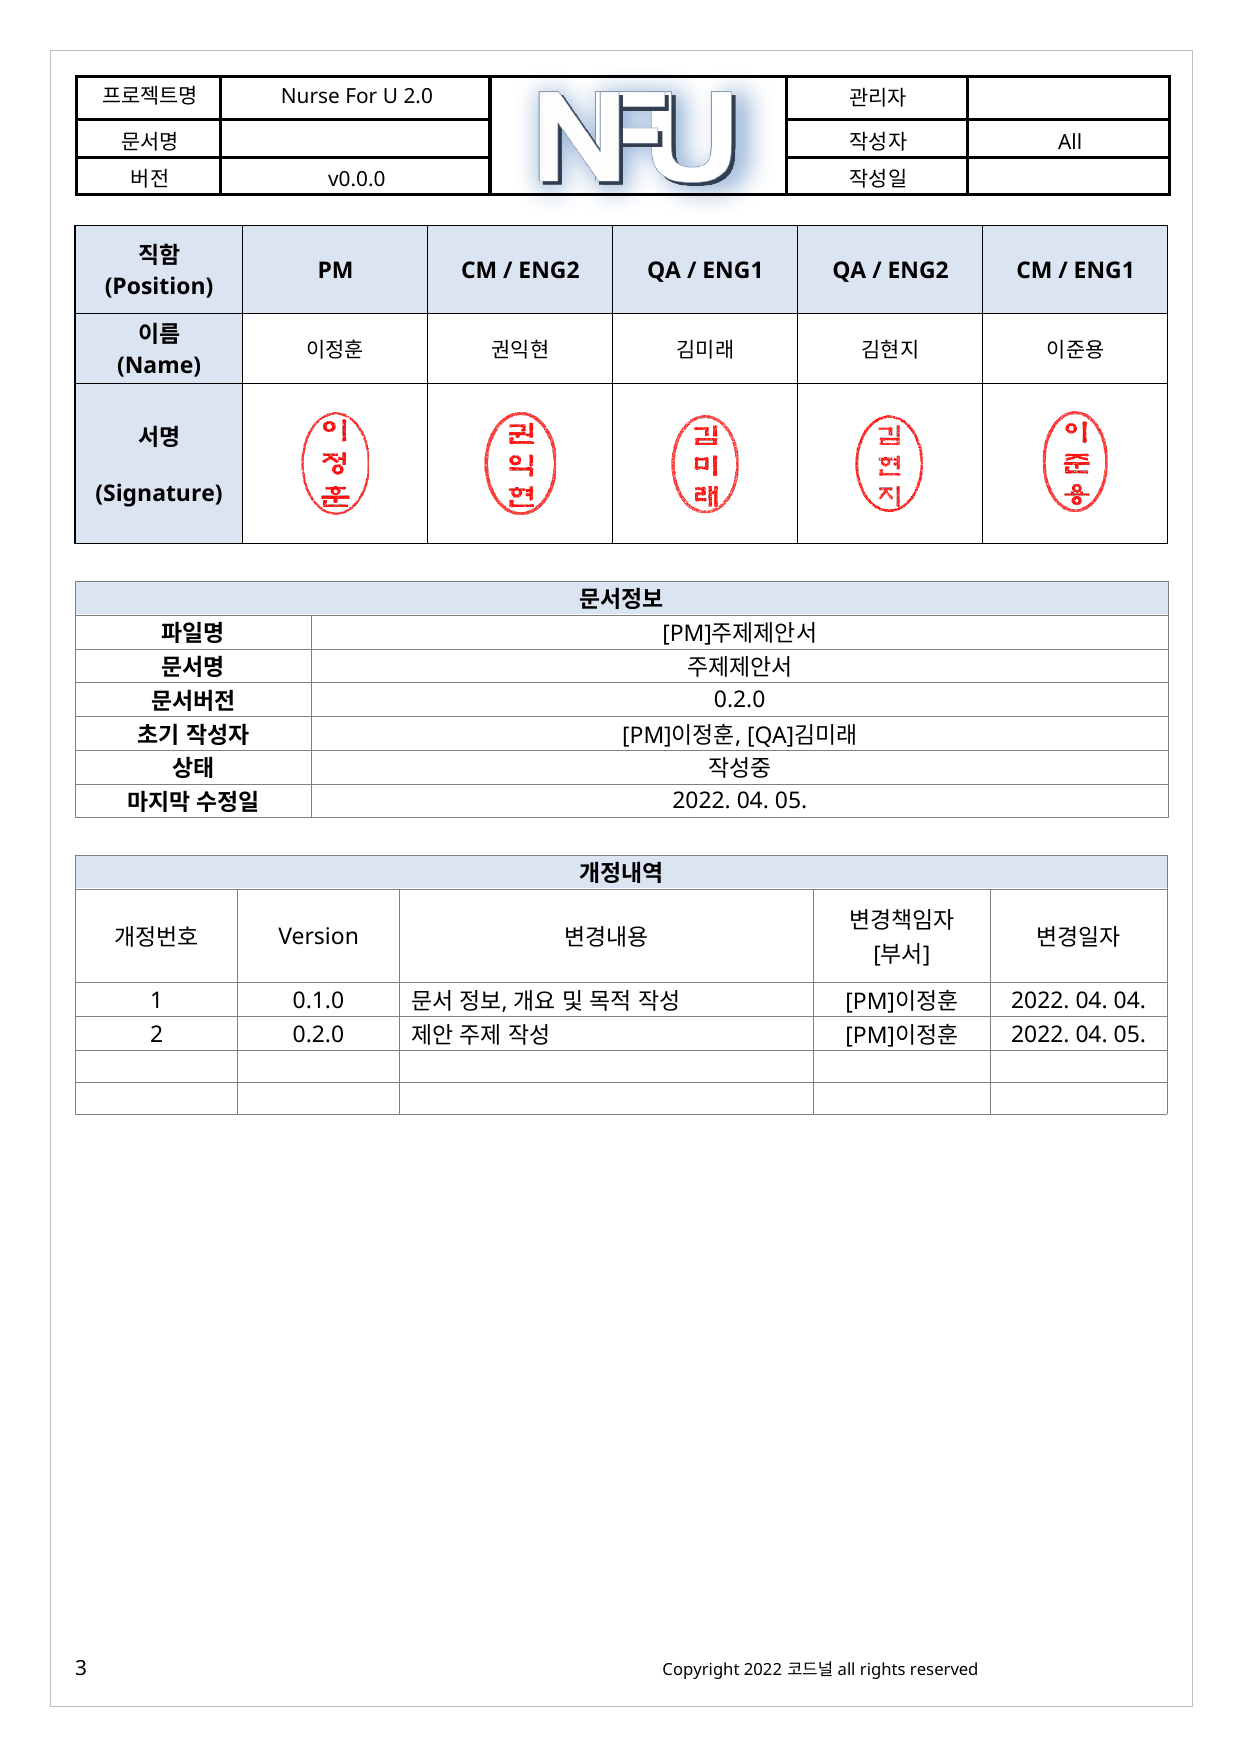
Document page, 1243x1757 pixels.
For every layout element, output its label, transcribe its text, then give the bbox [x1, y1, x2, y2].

table_cell 작성중 [312, 751, 1168, 783]
table_cell 문서버전 [76, 683, 311, 716]
table_cell 서명 (Signature) [76, 384, 242, 543]
table_header CM / ENG2 [428, 226, 612, 313]
table_cell 제안 주제 작성 [400, 1017, 813, 1050]
table_cell 0.1.0 [238, 983, 399, 1016]
table_cell 개정번호 [76, 890, 237, 982]
table_cell [991, 1051, 1167, 1082]
table_header QA / ENG1 [613, 226, 797, 313]
table_cell [PM]주제제안서 [312, 616, 1168, 648]
picture [484, 409, 557, 518]
table_cell 변경일자 [991, 890, 1167, 982]
table_cell 2022. 04. 05. [991, 1017, 1167, 1050]
table_cell [428, 384, 612, 543]
table_cell 이정훈 [243, 314, 427, 383]
table_cell 1 [76, 983, 237, 1016]
table_header 직함 (Position) [76, 226, 242, 313]
table_cell 마지막 수정일 [76, 785, 311, 817]
table_header CM / ENG1 [983, 226, 1167, 313]
table_cell [238, 1083, 399, 1113]
picture [671, 412, 739, 515]
table_cell [76, 1083, 237, 1113]
table_cell 2022. 04. 04. [991, 983, 1167, 1016]
table_cell [238, 1051, 399, 1082]
table_cell 주제제안서 [312, 650, 1168, 682]
table_cell 2 [76, 1017, 237, 1050]
table_cell 0.2.0 [238, 1017, 399, 1050]
table_cell [814, 1083, 990, 1113]
table_cell 김현지 [798, 314, 982, 383]
table_cell [814, 1051, 990, 1082]
table_cell [PM]이정훈 [814, 1017, 990, 1050]
table_cell [243, 384, 427, 543]
table_cell 초기 작성자 [76, 717, 311, 750]
table_cell 권익현 [428, 314, 612, 383]
picture [301, 411, 369, 516]
table_cell [PM]이정훈, [QA]김미래 [312, 717, 1168, 750]
picture [1042, 409, 1108, 518]
table_cell 변경책임자 [부서] [814, 890, 990, 982]
table_cell [613, 384, 797, 543]
table_cell [991, 1083, 1167, 1113]
table_cell 상태 [76, 751, 311, 783]
table_cell 파일명 [76, 616, 311, 648]
table_cell 이준용 [983, 314, 1167, 383]
table_cell [PM]이정훈 [814, 983, 990, 1016]
table_cell [798, 384, 982, 543]
picture [855, 412, 923, 515]
table_cell 변경내용 [400, 890, 813, 982]
table_cell [983, 384, 1167, 543]
table_cell [400, 1051, 813, 1082]
table_cell Version [238, 890, 399, 982]
table_header PM [243, 226, 427, 313]
table_cell [400, 1083, 813, 1113]
table_cell 문서명 [76, 650, 311, 682]
table_header 문서정보 [76, 582, 1168, 614]
table_cell [76, 1051, 237, 1082]
table_cell 2022. 04. 05. [312, 785, 1168, 817]
table_header QA / ENG2 [798, 226, 982, 313]
table_cell 0.2.0 [312, 683, 1168, 716]
table_cell 김미래 [613, 314, 797, 383]
table_cell 문서 정보, 개요 및 목적 작성 [400, 983, 813, 1016]
table_header 개정내역 [76, 856, 1167, 888]
picture [538, 91, 736, 186]
table_cell 이름 (Name) [76, 314, 242, 383]
